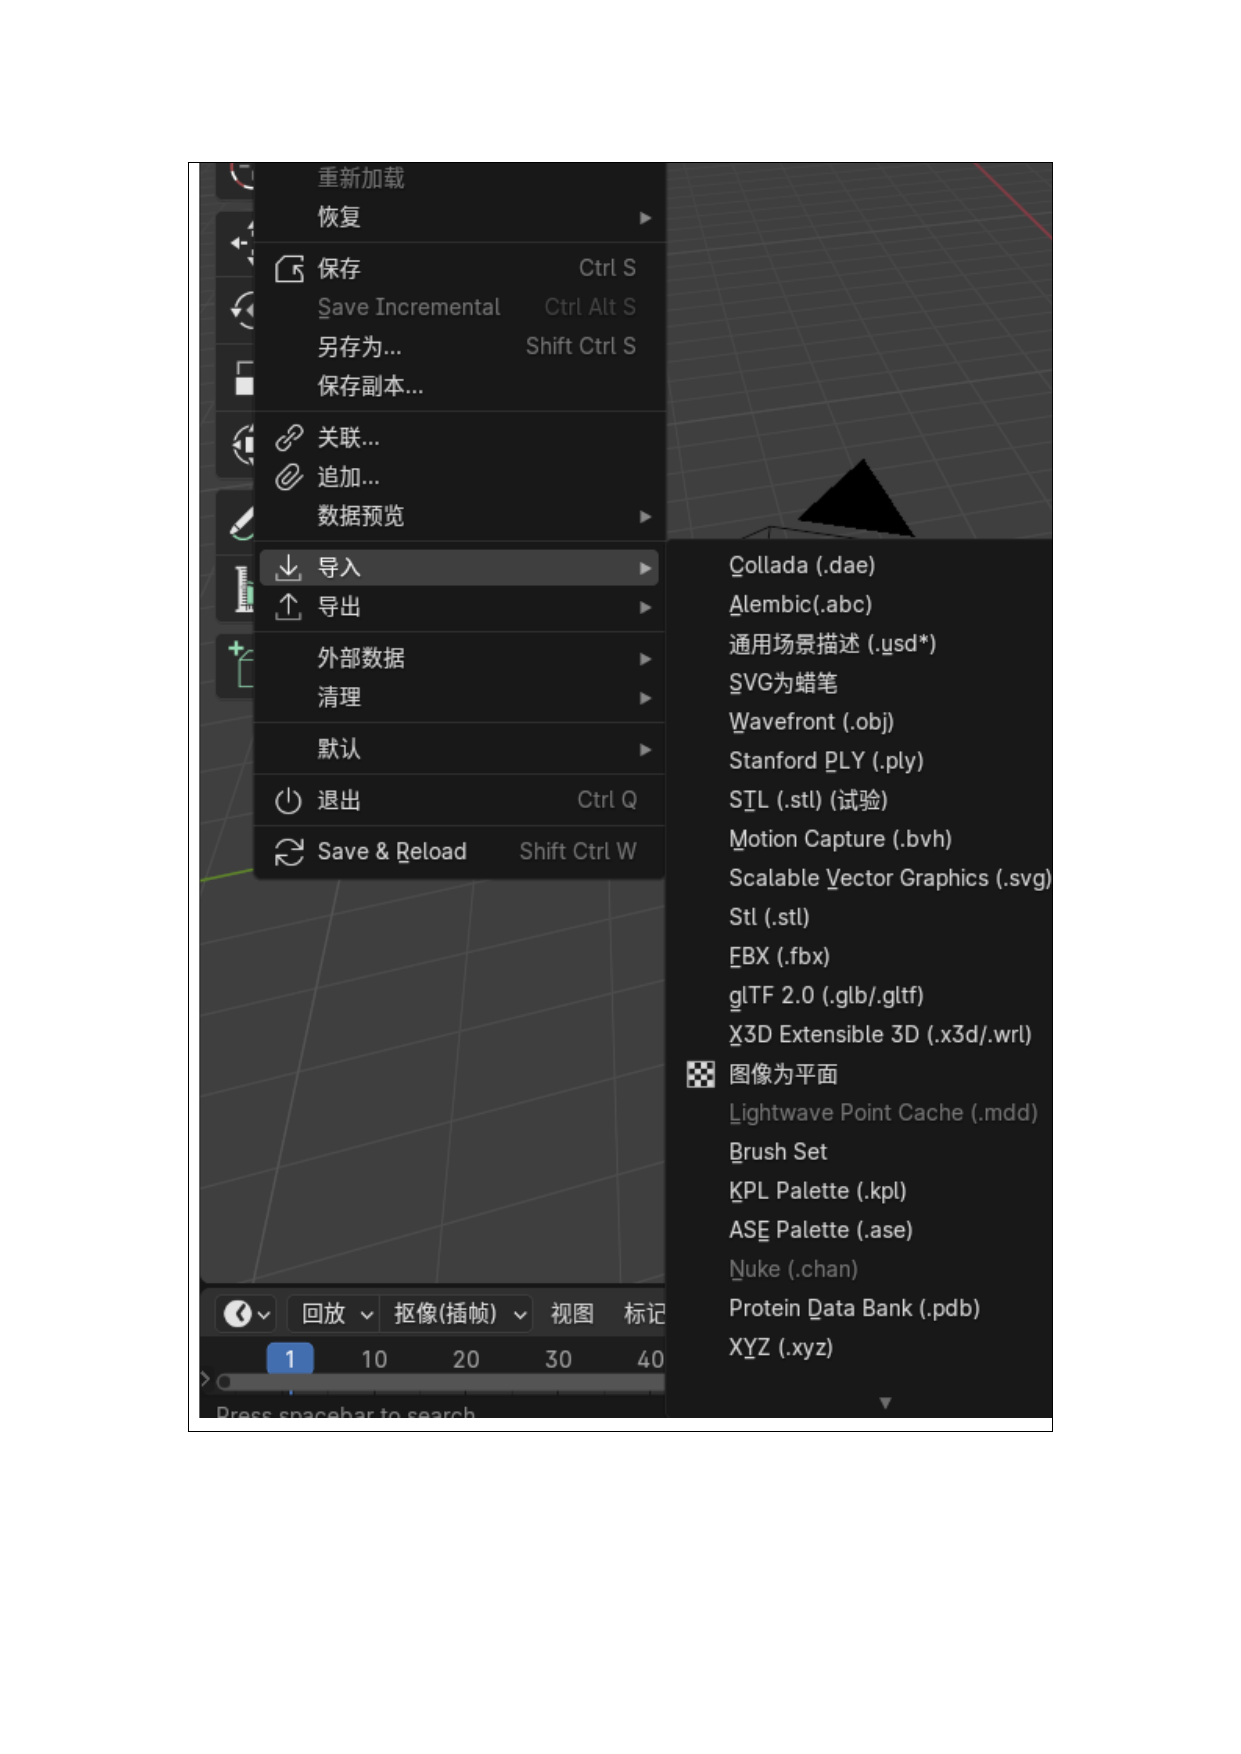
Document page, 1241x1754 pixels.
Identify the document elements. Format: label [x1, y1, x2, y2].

picture [199, 163, 1053, 1418]
table_header [189, 163, 1052, 1431]
